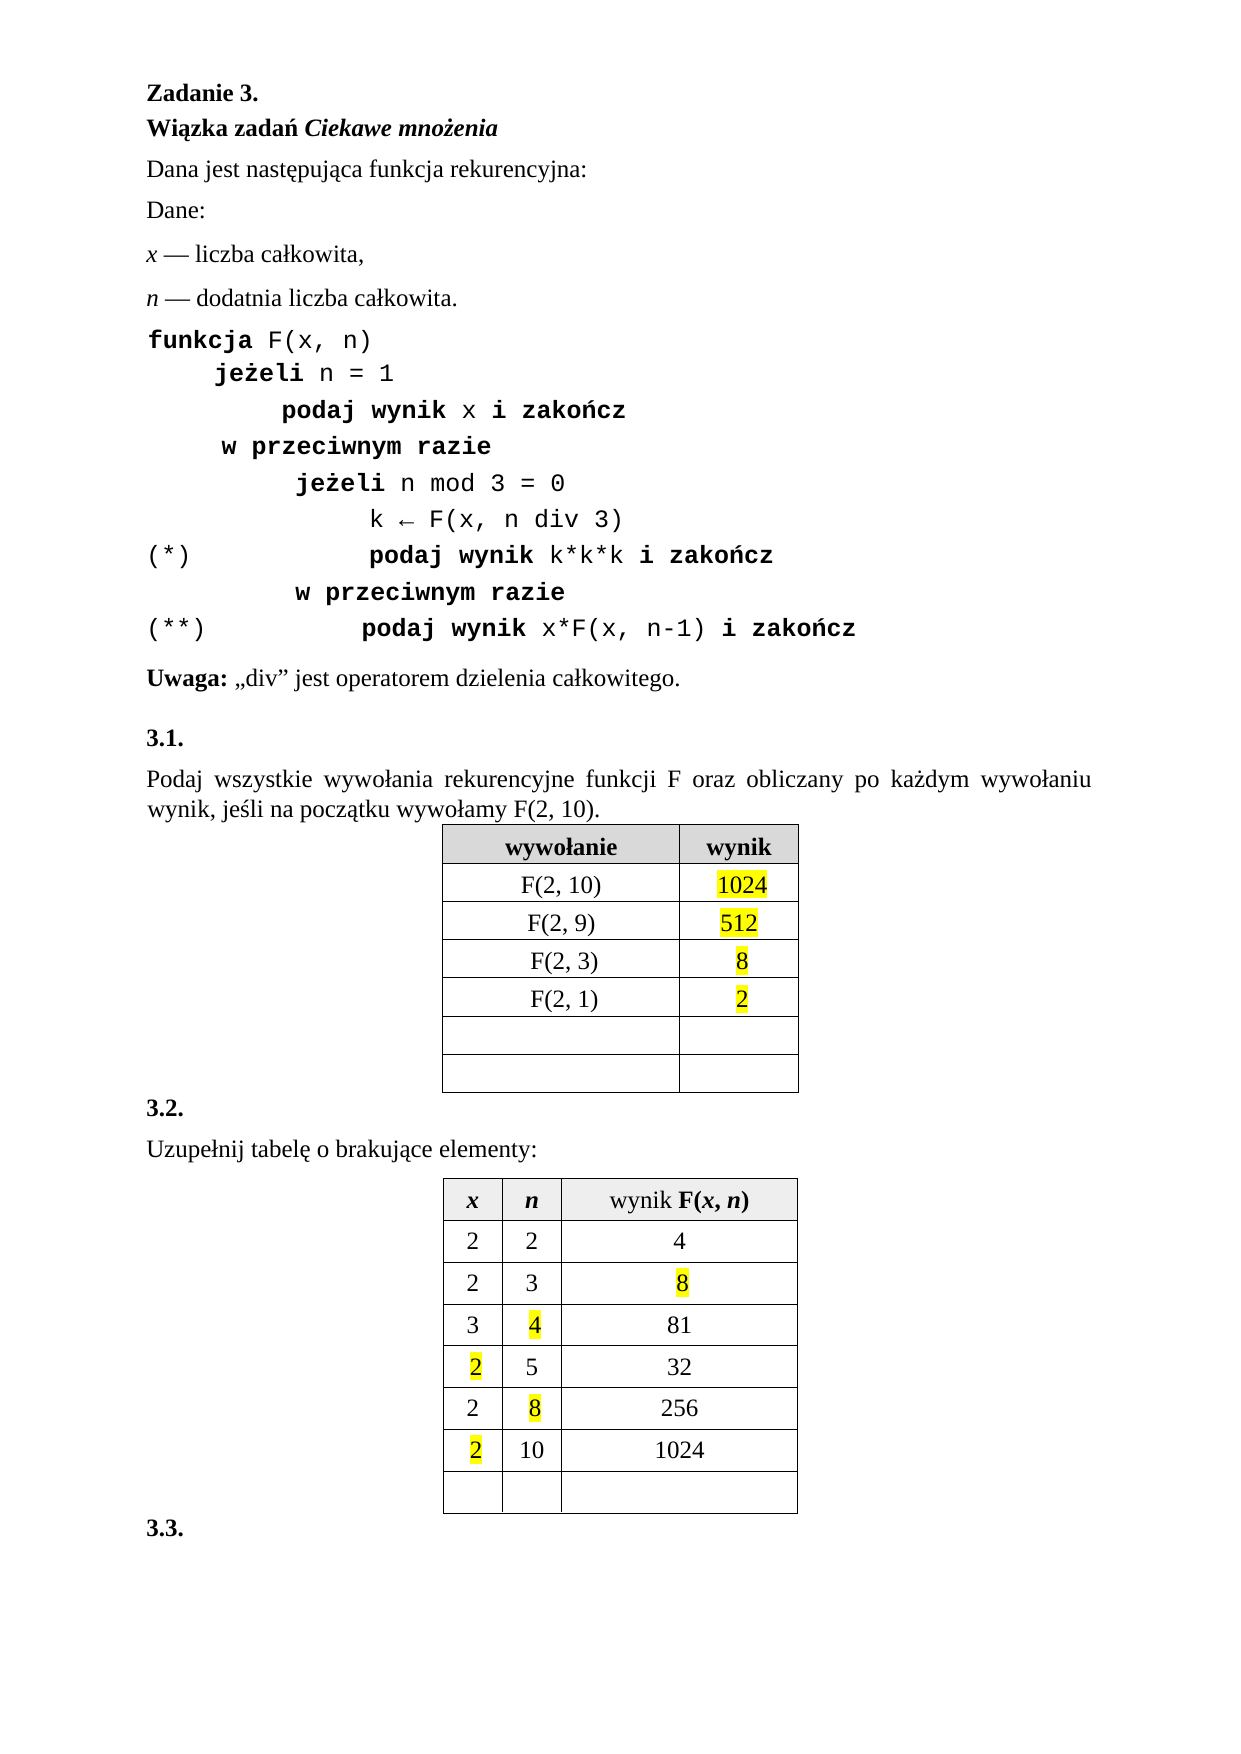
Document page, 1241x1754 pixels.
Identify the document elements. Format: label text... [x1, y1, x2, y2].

text Podaj wszystkie wywołania rekurencyjne funkcji F oraz obliczany po każdym wywołaniu wynik, jeśli na początku wywołamy F(2, 10). [146, 764, 1093, 822]
table_cell 8 [503, 1388, 561, 1429]
table_cell 8 [562, 1263, 797, 1303]
table_cell 2 [444, 1430, 502, 1471]
table_cell 256 [562, 1388, 797, 1429]
table_cell [562, 1472, 797, 1512]
text Dana jest następująca funkcja rekurencyjna: [146, 154, 589, 183]
text Uzupełnij tabelę o brakujące elementy: [146, 1134, 1093, 1163]
table_header x [444, 1179, 502, 1220]
table_cell 1024 [680, 864, 798, 901]
table_cell [443, 1055, 679, 1092]
text jeżeli n = 1 [146, 361, 1093, 389]
table_header wynik F(x, n) [562, 1179, 797, 1220]
table_cell 4 [562, 1221, 797, 1262]
text 3.2. [146, 1093, 532, 1122]
text (*) podaj wynik k*k*k i zakończ w przeciwnym razie [146, 543, 804, 608]
text w przeciwnym razie jeżeli n mod 3 = 0 k ← F(x, n div 3) [147, 434, 640, 535]
text x — liczba całkowita, [146, 239, 533, 267]
table_cell 81 [562, 1305, 797, 1345]
table_cell [680, 1017, 798, 1054]
table_cell [444, 1472, 502, 1512]
table_cell 2 [444, 1221, 502, 1262]
table_cell 3 [444, 1305, 502, 1345]
table_cell 1024 [562, 1430, 797, 1471]
text Uwaga: „div” jest operatorem dzielenia całkowitego. [146, 663, 1093, 692]
table_cell 2 [444, 1346, 502, 1387]
table_header n [503, 1179, 561, 1220]
table_cell F(2, 1) [443, 978, 679, 1016]
table_cell 2 [680, 978, 798, 1016]
text 3.1. [146, 723, 532, 752]
table_cell 8 [680, 940, 798, 977]
text 3.3. [146, 1513, 532, 1542]
table_cell F(2, 3) [443, 940, 679, 977]
table_cell F(2, 9) [443, 902, 679, 939]
table_cell F(2, 10) [443, 864, 679, 901]
text (**) podaj wynik x*F(x, n-1) i zakończ [146, 616, 1093, 644]
table_header wywołanie [443, 825, 679, 863]
text Zadanie 3. [146, 78, 532, 107]
table_cell 5 [503, 1346, 561, 1387]
text n — dodatnia liczba całkowita. [146, 283, 533, 312]
text Dane: [146, 195, 1093, 223]
table_cell 10 [503, 1430, 561, 1471]
table_cell 3 [503, 1263, 561, 1303]
table_cell 512 [680, 902, 798, 939]
text funkcja F(x, n) [148, 328, 1093, 356]
text podaj wynik x i zakończ [146, 397, 640, 426]
table_cell [443, 1017, 679, 1054]
table_cell 2 [444, 1263, 502, 1303]
text Wiązka zadań Ciekawe mnożenia [146, 113, 589, 142]
table_cell 2 [444, 1388, 502, 1429]
table_cell [680, 1055, 798, 1092]
table_cell 32 [562, 1346, 797, 1387]
table_cell [503, 1472, 561, 1512]
table_cell 2 [503, 1221, 561, 1262]
table_header wynik [680, 825, 798, 863]
table_cell 4 [503, 1305, 561, 1345]
